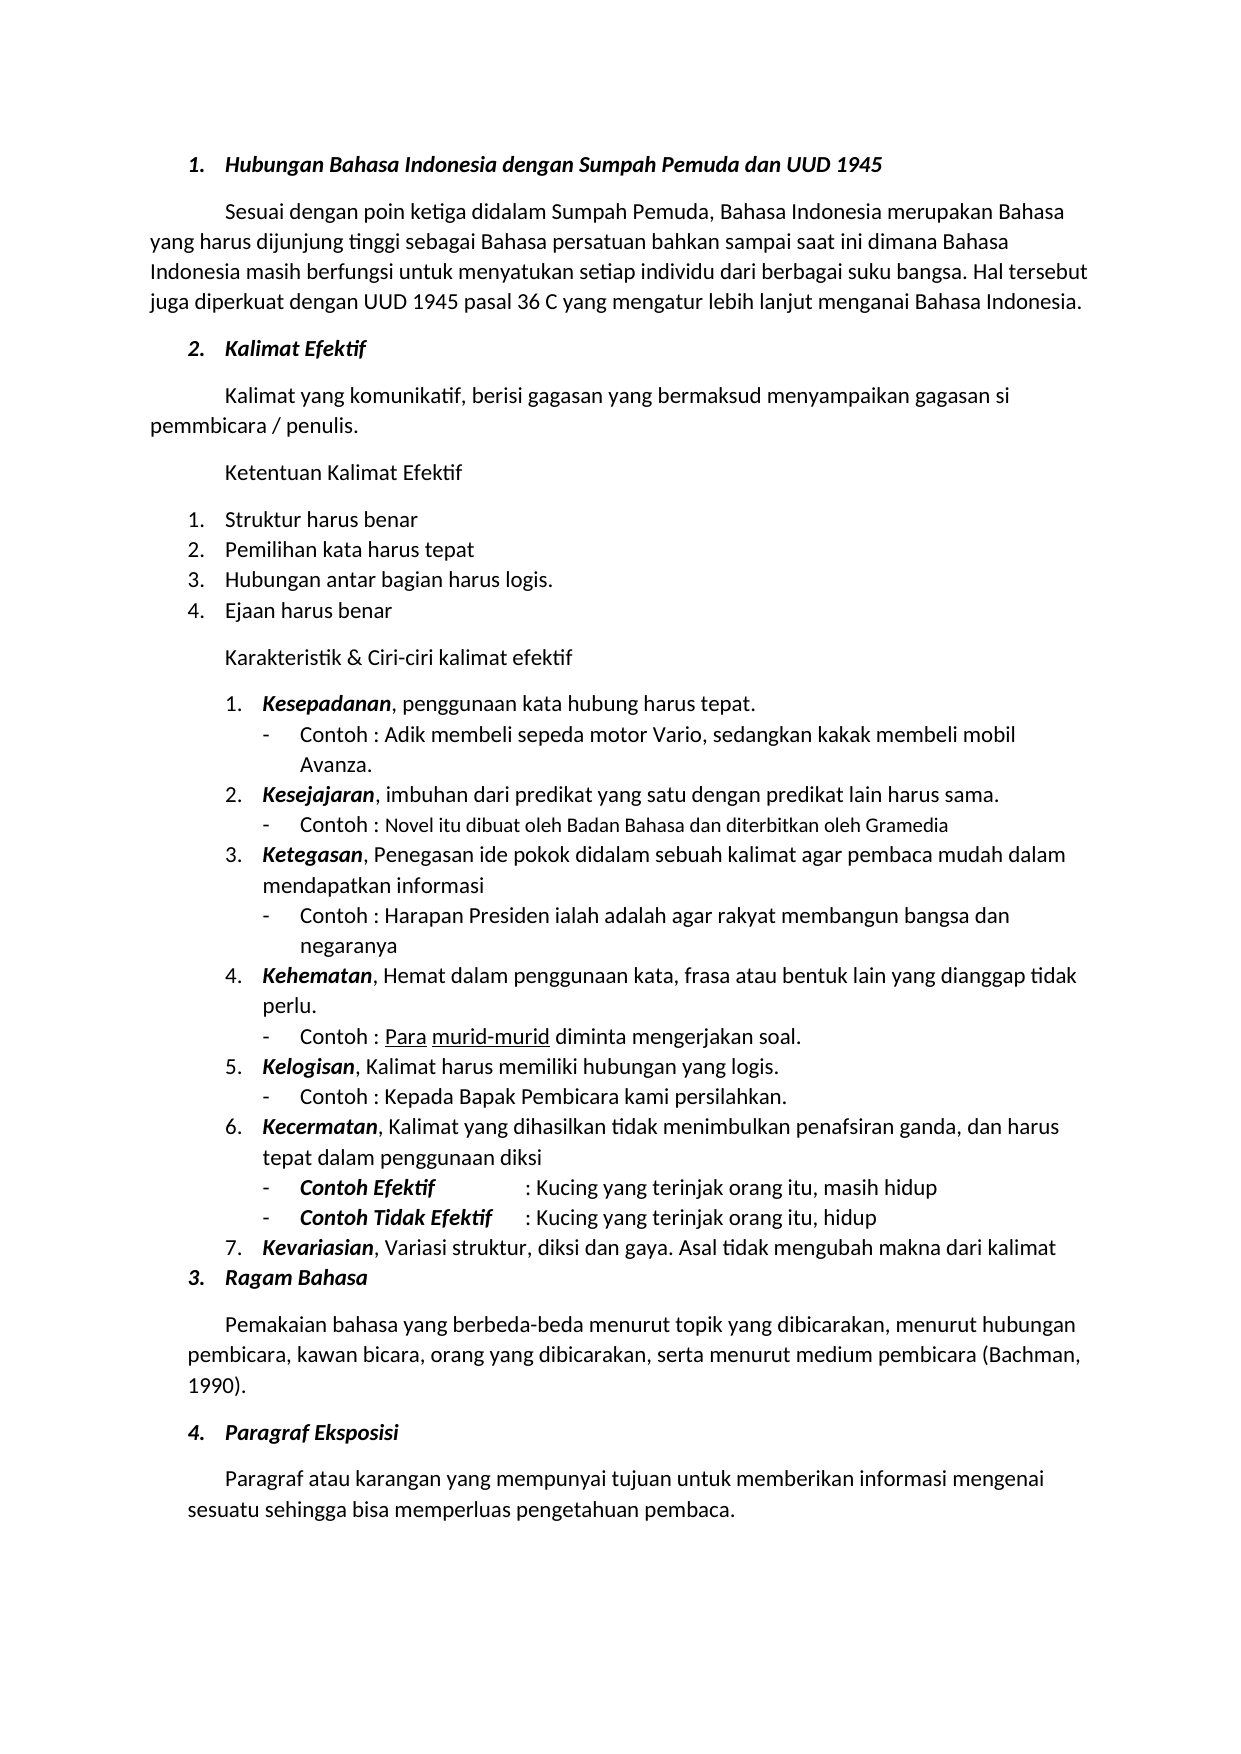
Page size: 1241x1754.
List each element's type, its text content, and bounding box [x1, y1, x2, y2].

list Pemilihan kata harus tepat [187, 535, 1090, 563]
text Kalimat yang komunikatif, berisi gagasan yang bermaksud menyampaikan gagasan si pemmbicara / penulis. [150, 381, 1090, 439]
text Ketentuan Kalimat Efektif [150, 458, 1090, 486]
list Contoh : Novel itu dibuat oleh Badan Bahasa dan diterbitkan oleh Gramedia [262, 810, 1090, 838]
list Paragraf Eksposisi [187, 1418, 1090, 1446]
list Contoh Efektif : Kucing yang terinjak orang itu, masih hidup [262, 1173, 1090, 1201]
list Kesejajaran, imbuhan dari predikat yang satu dengan predikat lain harus sama. [225, 780, 1090, 808]
list Kevariasian, Variasi struktur, diksi dan gaya. Asal tidak mengubah makna dari kalimat [225, 1233, 1090, 1261]
list Struktur harus benar [187, 505, 1090, 533]
list Contoh : Para murid-murid diminta mengerjakan soal. [262, 1022, 1090, 1050]
list Kalimat Efektif [187, 334, 1090, 362]
list Kehematan, Hemat dalam penggunaan kata, frasa atau bentuk lain yang dianggap tidak perlu. [225, 961, 1090, 1020]
list Ejaan harus benar [187, 596, 1090, 624]
list Hubungan Bahasa Indonesia dengan Sumpah Pemuda dan UUD 1945 [187, 150, 1090, 178]
text Sesuai dengan poin ketiga didalam Sumpah Pemuda, Bahasa Indonesia merupakan Bahasa yang harus dijunjung tinggi sebagai Bahasa persatuan bahkan sampai saat ini dimana Bahasa Indonesia masih berfungsi untuk menyatukan setiap individu dari berbagai suku bangsa. Hal tersebut juga diperkuat dengan UUD 1945 pasal 36 C yang mengatur lebih lanjut menganai Bahasa Indonesia. [150, 197, 1090, 316]
list Hubungan antar bagian harus logis. [187, 566, 1090, 594]
list Contoh : Harapan Presiden ialah adalah agar rakyat membangun bangsa dan negaranya [262, 901, 1090, 959]
list Kelogisan, Kalimat harus memiliki hubungan yang logis. [225, 1052, 1090, 1080]
list Contoh Tidak Efektif : Kucing yang terinjak orang itu, hidup [262, 1203, 1090, 1231]
list Kecermatan, Kalimat yang dihasilkan tidak menimbulkan penafsiran ganda, dan harus tepat dalam penggunaan diksi [225, 1112, 1090, 1171]
text Paragraf atau karangan yang mempunyai tujuan untuk memberikan informasi mengenai sesuatu sehingga bisa memperluas pengetahuan pembaca. [187, 1464, 1090, 1523]
list Kesepadanan, penggunaan kata hubung harus tepat. [225, 689, 1090, 718]
list Contoh : Adik membeli sepeda motor Vario, sedangkan kakak membeli mobil Avanza. [262, 720, 1090, 778]
list Contoh : Kepada Bapak Pembicara kami persilahkan. [262, 1082, 1090, 1110]
list Ragam Bahasa [187, 1263, 1090, 1292]
text Karakteristik & Ciri-ciri kalimat efektif [225, 643, 1090, 671]
list Ketegasan, Penegasan ide pokok didalam sebuah kalimat agar pembaca mudah dalam mendapatkan informasi [225, 841, 1090, 899]
text Pemakaian bahasa yang berbeda-beda menurut topik yang dibicarakan, menurut hubungan pembicara, kawan bicara, orang yang dibicarakan, serta menurut medium pembicara (Bachman, 1990). [187, 1310, 1090, 1399]
